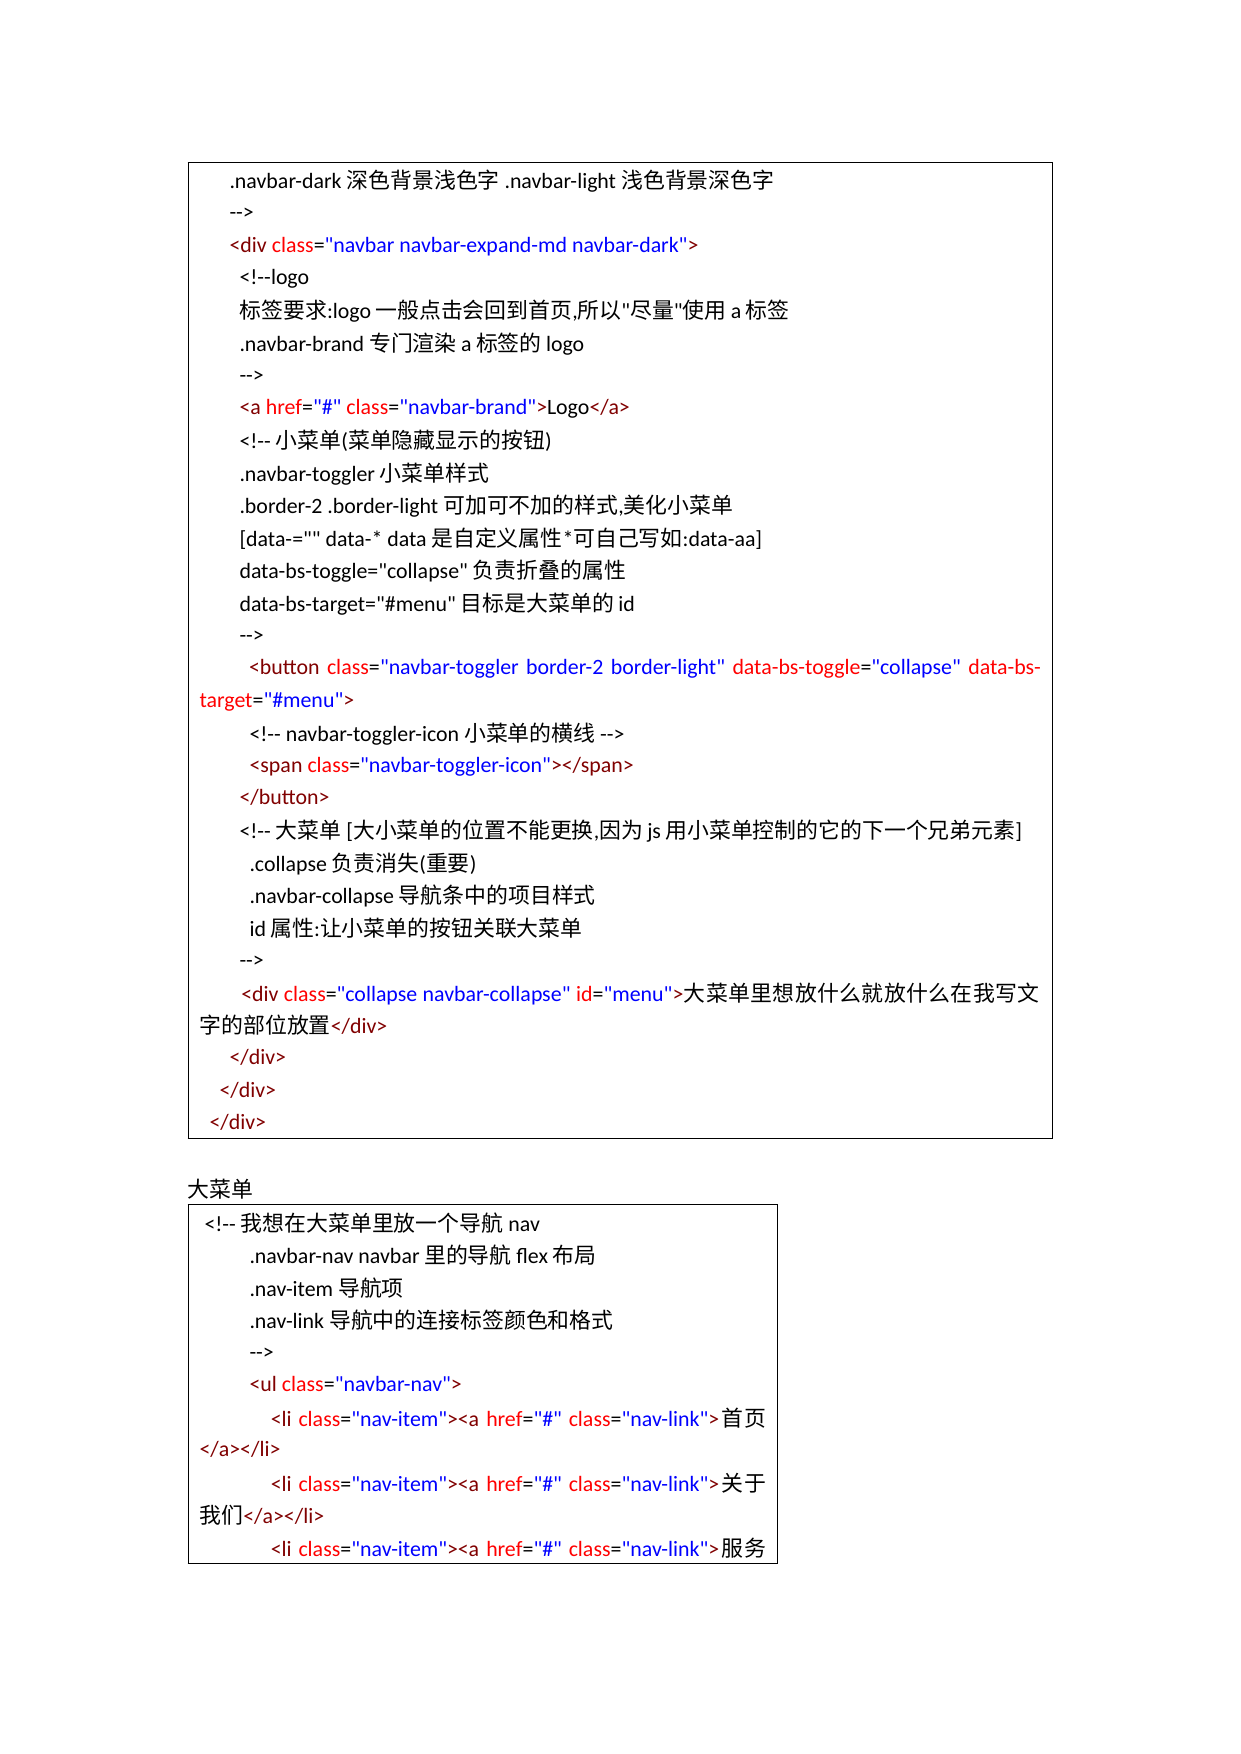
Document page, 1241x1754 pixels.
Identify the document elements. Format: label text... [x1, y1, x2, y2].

text 大菜单 [187, 1172, 1053, 1204]
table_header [189, 163, 1052, 1138]
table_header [189, 1205, 777, 1563]
